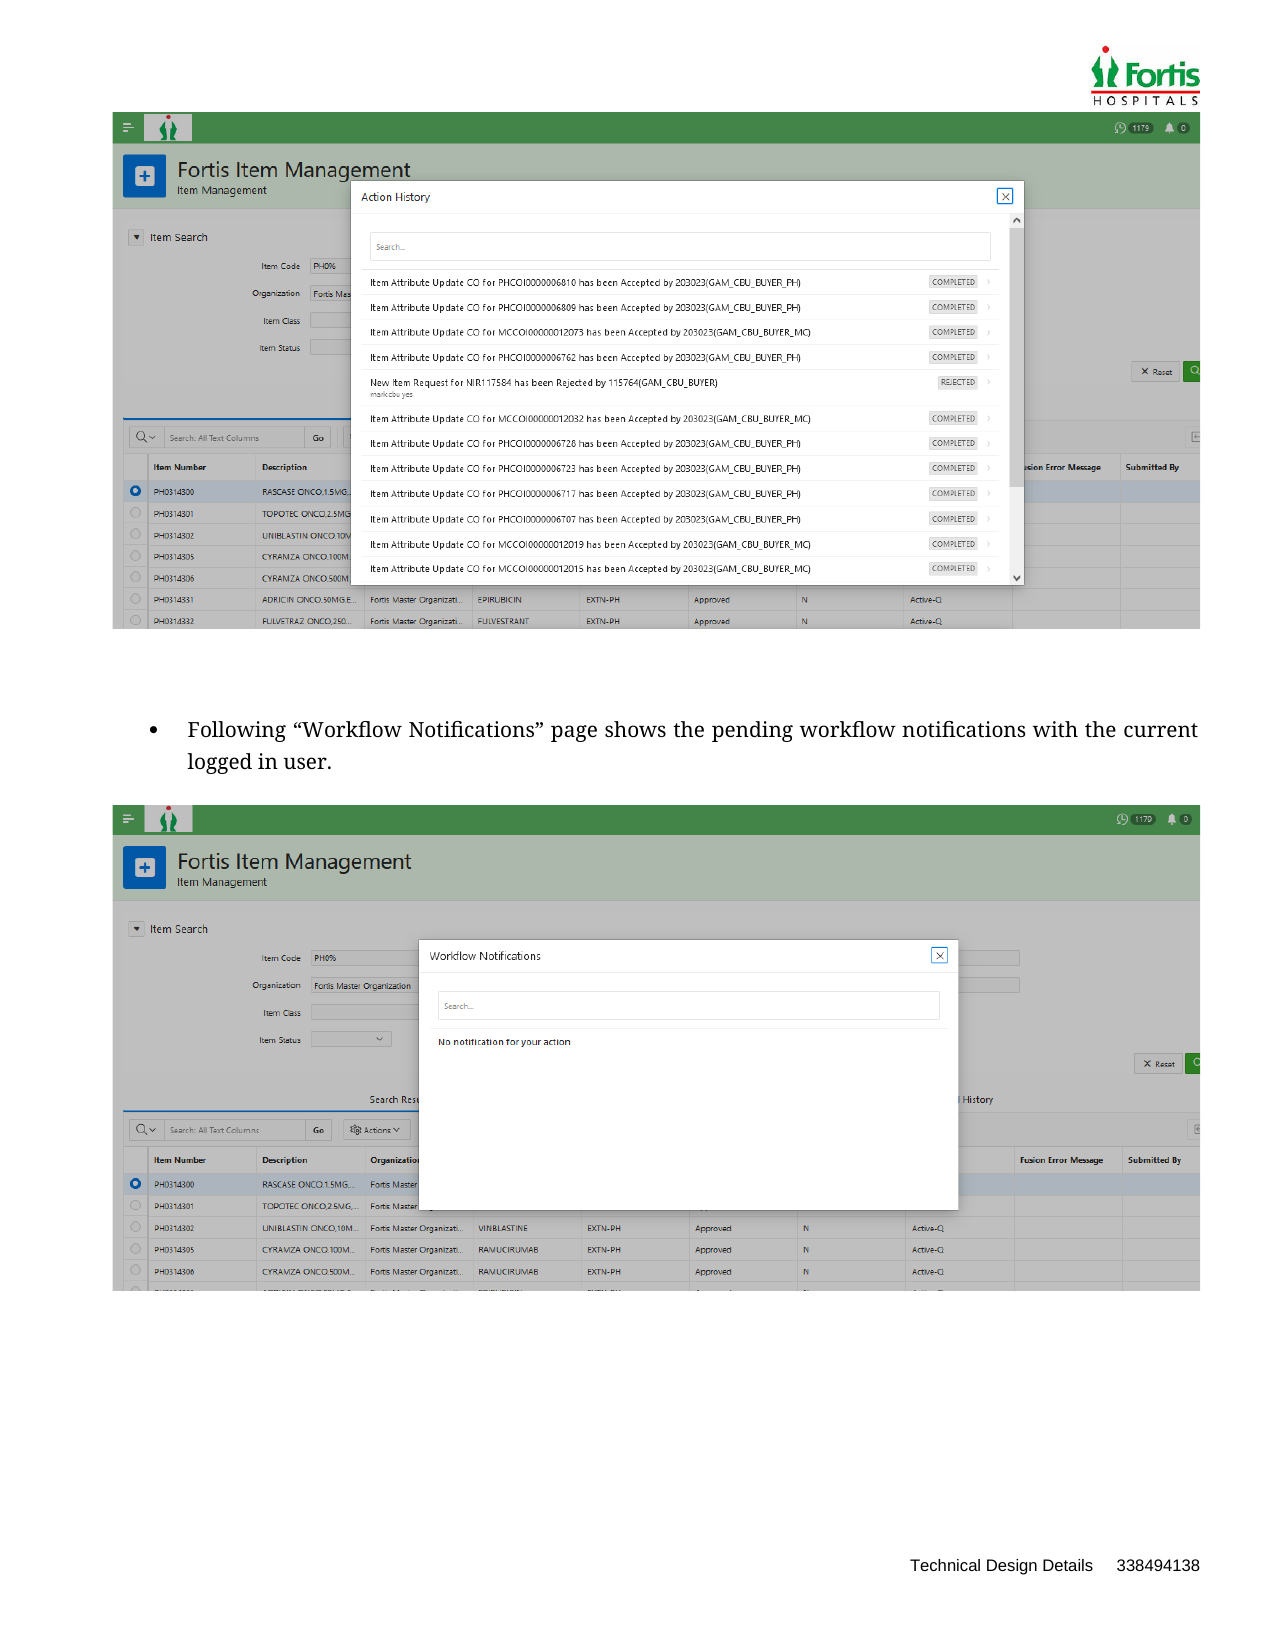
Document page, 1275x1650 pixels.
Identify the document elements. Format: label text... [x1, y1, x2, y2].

picture [1089, 45, 1200, 108]
picture [112, 805, 1200, 1291]
list Following “Workflow Notifications” page shows the pending workflow notifications with the current logged in user. [150, 715, 1200, 776]
picture [112, 112, 1200, 629]
